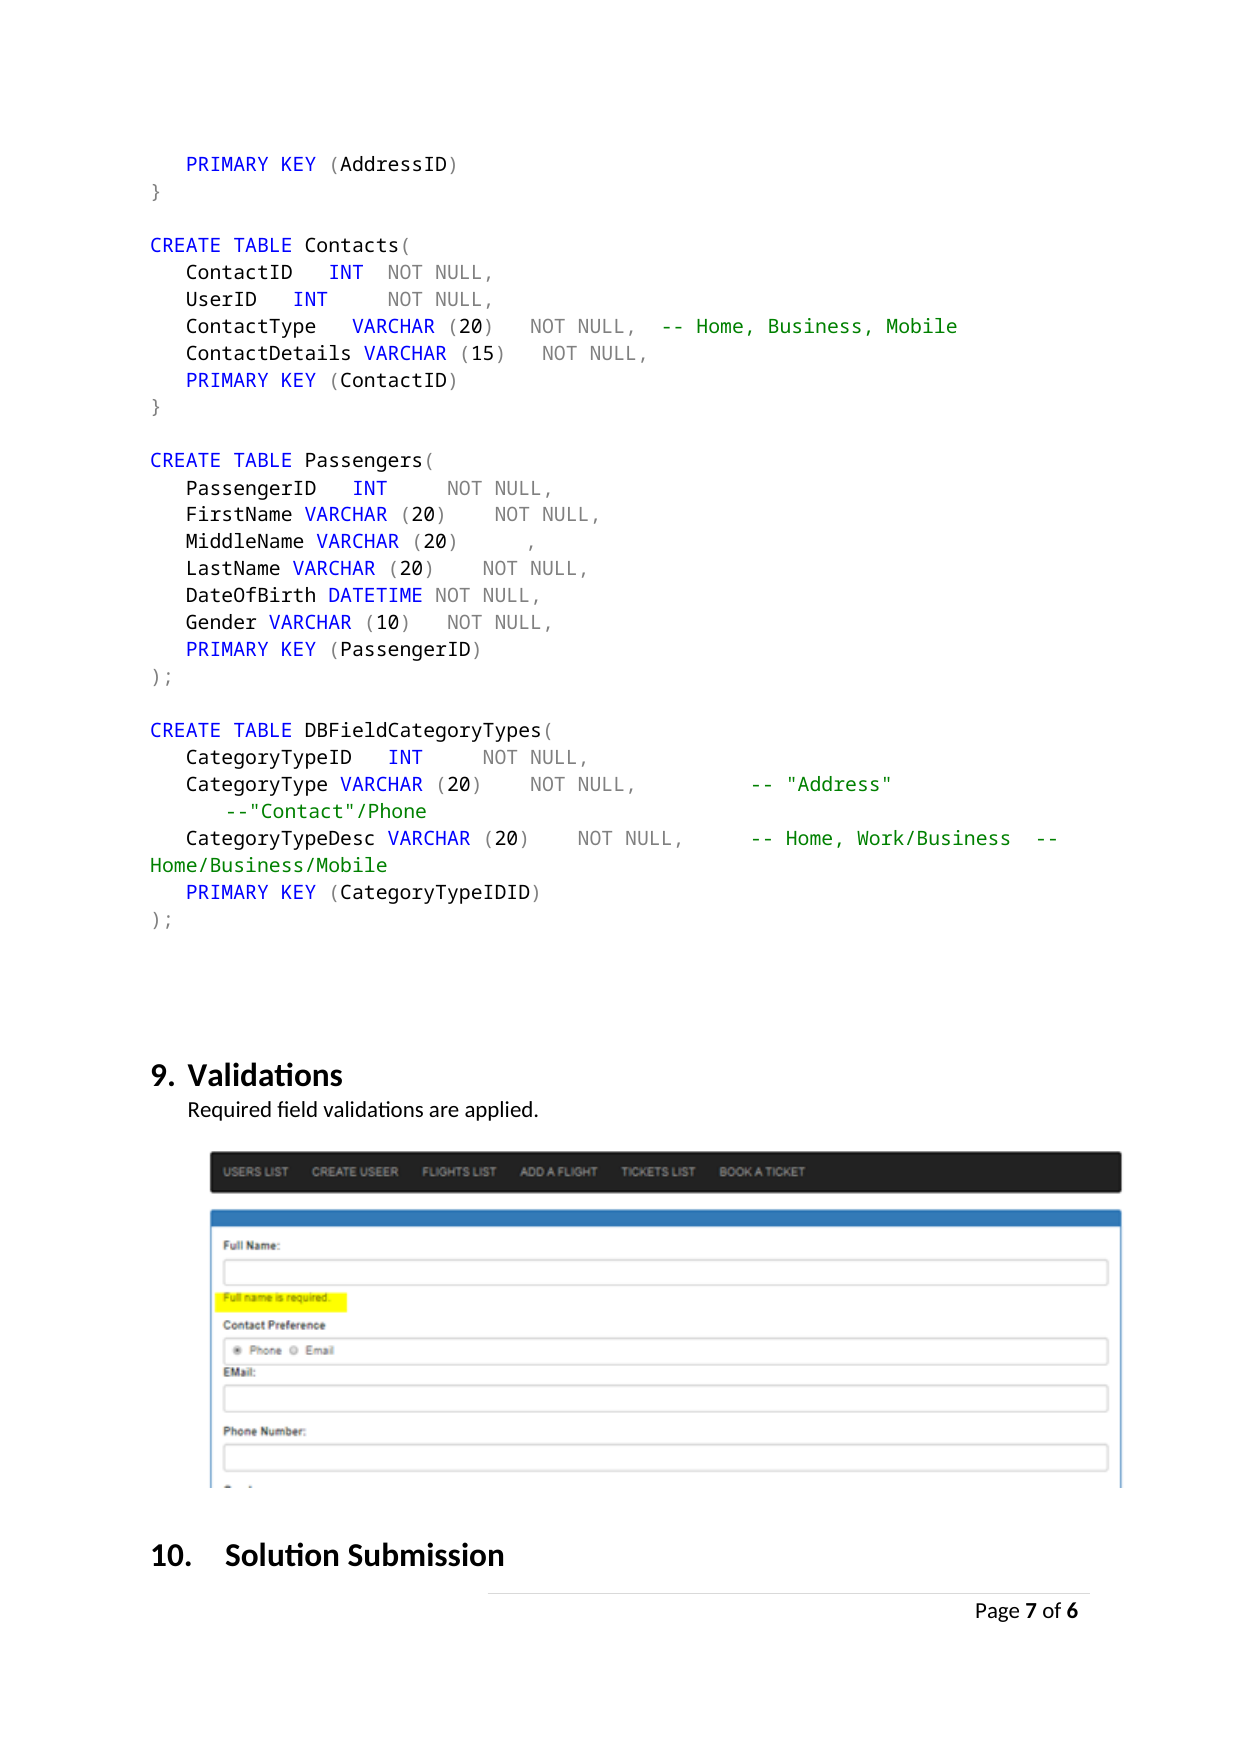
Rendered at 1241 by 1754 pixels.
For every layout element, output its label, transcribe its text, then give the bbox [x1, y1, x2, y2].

text ContactDetails VARCHAR (15) NOT NULL, [150, 339, 1090, 366]
text CategoryTypeID INT NOT NULL, [150, 743, 1090, 771]
text CREATE TABLE Passengers( [150, 447, 1090, 474]
text PRIMARY KEY (ContactID) [150, 366, 1090, 393]
text ContactType VARCHAR (20) NOT NULL, -- Home, Business, Mobile [150, 312, 1090, 339]
text Gender VARCHAR (10) NOT NULL, [150, 609, 1090, 636]
text CategoryTypeDesc VARCHAR (20) NOT NULL, -- Home, Work/Business -- Home/Business/Mobile [150, 824, 1090, 878]
text LastName VARCHAR (20) NOT NULL, [150, 555, 1090, 582]
text Required field validations are applied. [150, 1095, 1090, 1123]
text PRIMARY KEY (CategoryTypeIDID) [150, 878, 1090, 905]
text CategoryType VARCHAR (20) NOT NULL, -- "Address" --"Contact"/Phone [150, 771, 1090, 824]
text DateOfBirth DATETIME NOT NULL, [150, 582, 1090, 609]
list Validations [150, 1054, 1090, 1095]
text PassengerID INT NOT NULL, [150, 474, 1090, 501]
picture [201, 1150, 1142, 1488]
list Solution Submission [150, 1534, 1090, 1575]
text PRIMARY KEY (PassengerID) [150, 636, 1090, 663]
text PRIMARY KEY (AddressID) [150, 150, 1090, 177]
text CREATE TABLE DBFieldCategoryTypes( [150, 717, 1090, 743]
text MiddleName VARCHAR (20) , [150, 528, 1090, 555]
text CREATE TABLE Contacts( [150, 231, 1090, 258]
text } [150, 393, 1090, 420]
text ContactID INT NOT NULL, [150, 258, 1090, 285]
text ); [150, 905, 1090, 932]
text ); [150, 663, 1090, 689]
text } [150, 177, 1090, 204]
text UserID INT NOT NULL, [150, 285, 1090, 312]
text FirstName VARCHAR (20) NOT NULL, [150, 501, 1090, 528]
